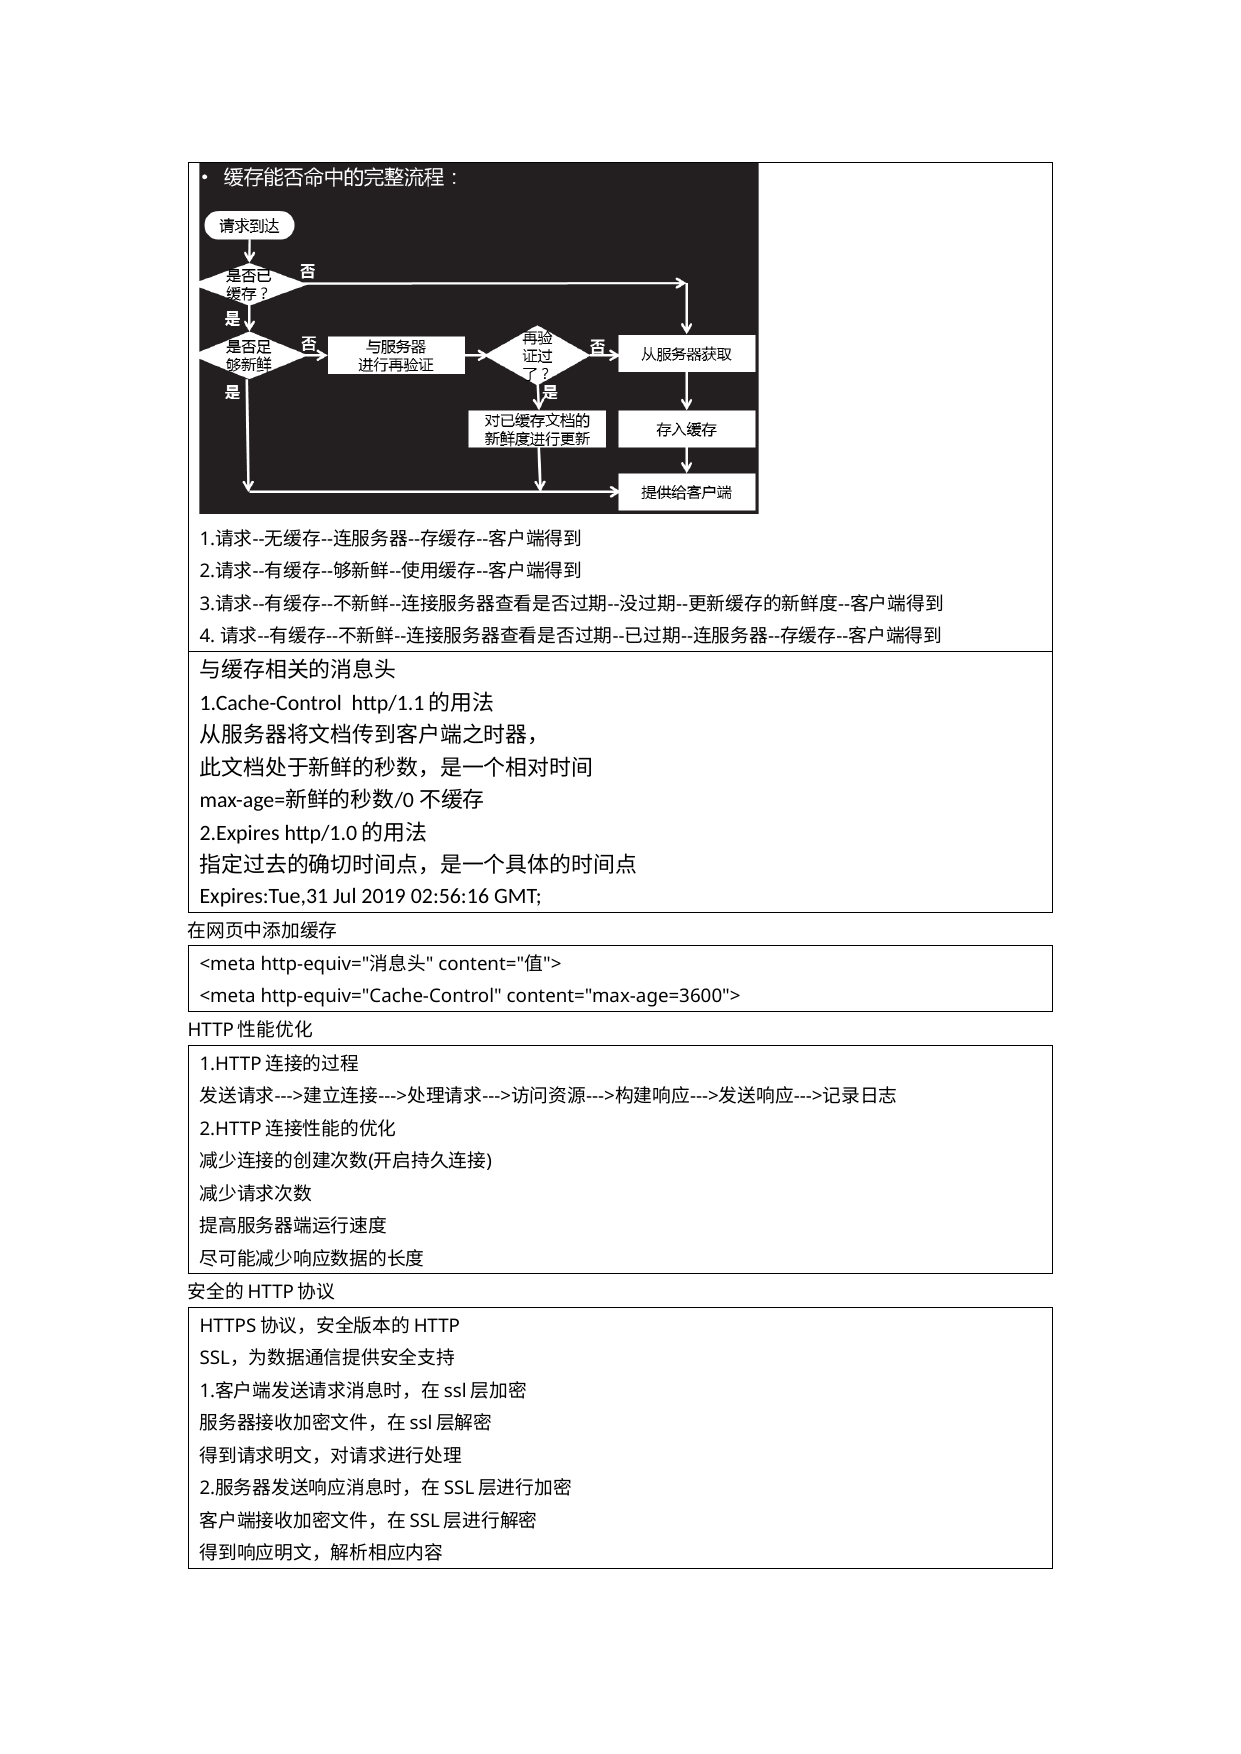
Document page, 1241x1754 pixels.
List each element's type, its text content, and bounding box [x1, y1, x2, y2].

table_header 1.HTTP连接的过程 发送请求--->建立连接--->处理请求--->访问资源--->构建响应--->发送响应--->记录日志 2.HTTP连接性能的优化 减少连接的创建次数(开启持久连接) 减少请求次数 提高服务器端运行速度 尽可能减少响应数据的长度 [189, 1046, 1052, 1273]
text 安全的HTTP协议 [187, 1274, 1053, 1307]
text 在网页中添加缓存 [187, 913, 1053, 945]
table_header HTTPS协议，安全版本的HTTP SSL，为数据通信提供安全支持 1.客户端发送请求消息时，在ssl层加密 服务器接收加密文件，在ssl层解密 得到请求明文，对请求进行处理 2.服务器发送响应消息时，在SSL层进行加密 客户端接收加密文件，在SSL层进行解密 得到响应明文，解析相应内容 [189, 1308, 1052, 1568]
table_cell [189, 163, 1052, 651]
table_header <meta http-equiv="消息头" content="值"> <meta http-equiv="Cache-Control" content="max-age=3600"> [189, 946, 1052, 1011]
table_cell 与缓存相关的消息头 1.Cache-Control http/1.1的用法 从服务器将文档传到客户端之时器， 此文档处于新鲜的秒数，是一个相对时间 max-age=新鲜的秒数/0 不缓存 2.Expires http/1.0的用法 指定过去的确切时间点，是一个具体的时间点 Expires:Tue,31 Jul 2019 02:56:16 GMT; [189, 652, 1052, 912]
text HTTP性能优化 [187, 1012, 1053, 1045]
picture [199, 163, 759, 514]
